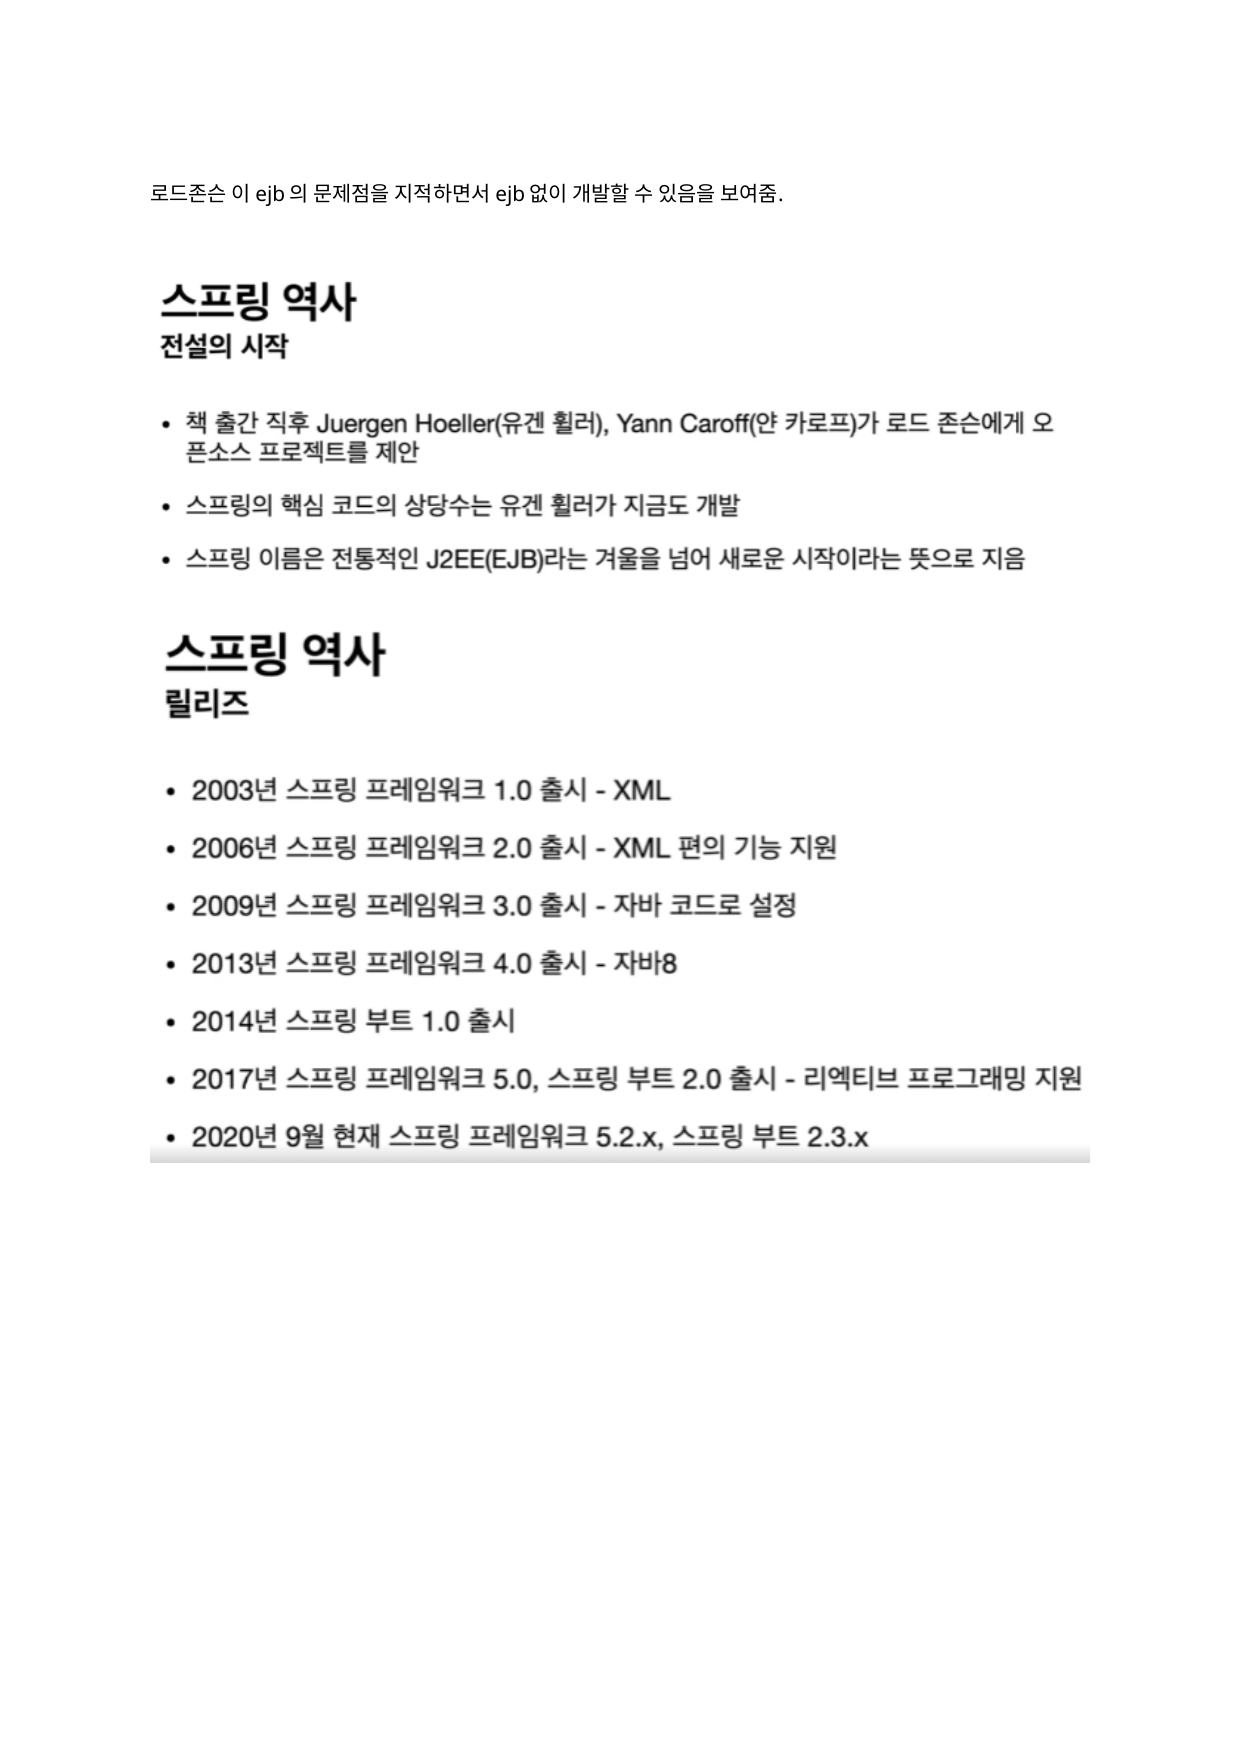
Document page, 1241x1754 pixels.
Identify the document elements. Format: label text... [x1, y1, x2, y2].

picture [150, 273, 1091, 589]
picture [150, 606, 1091, 1163]
list 로드존슨 이 ejb의 문제점을 지적하면서 ejb없이 개발할 수 있음을 보여줌. [150, 177, 1090, 207]
